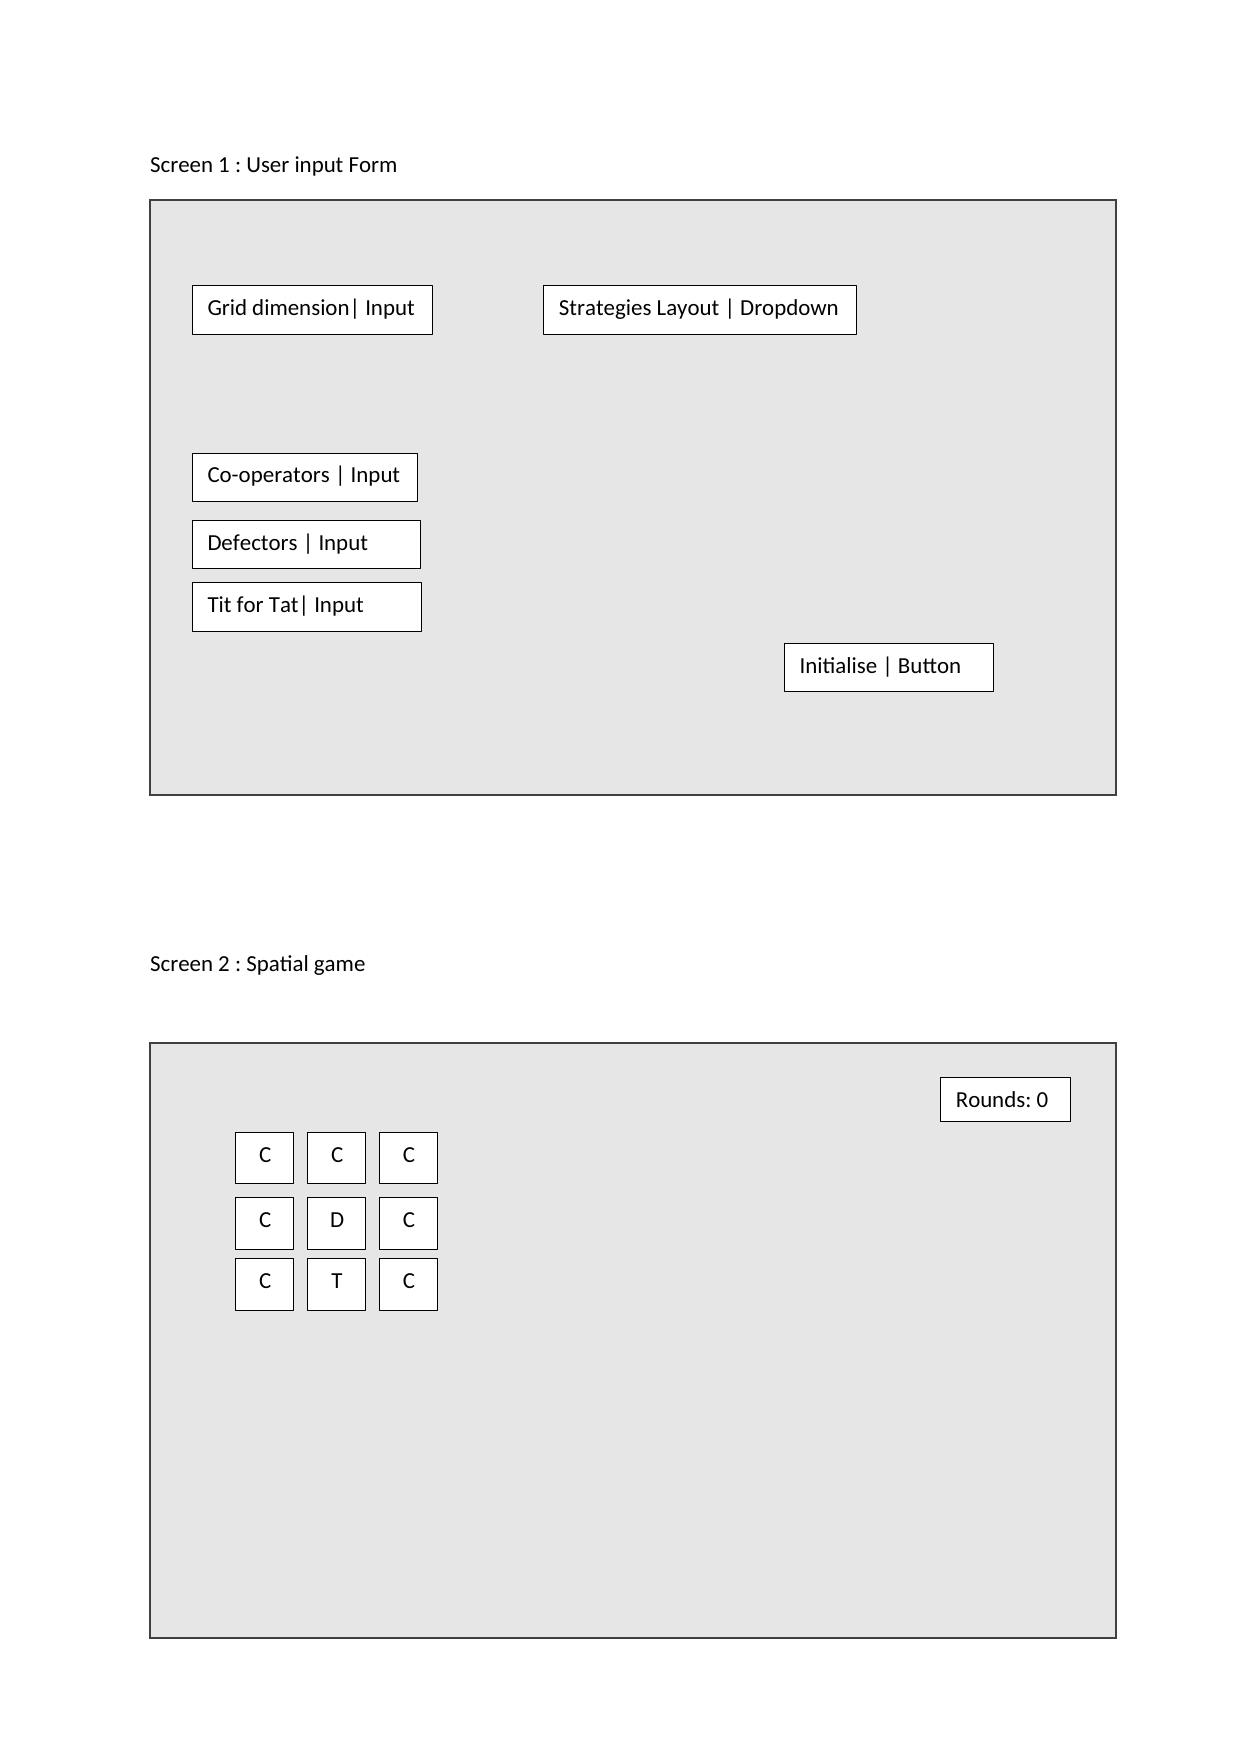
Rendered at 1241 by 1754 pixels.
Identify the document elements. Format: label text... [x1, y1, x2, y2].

text Screen 1 : User input Form [150, 150, 1090, 178]
text Screen 2 : Spatial game [150, 949, 1090, 977]
